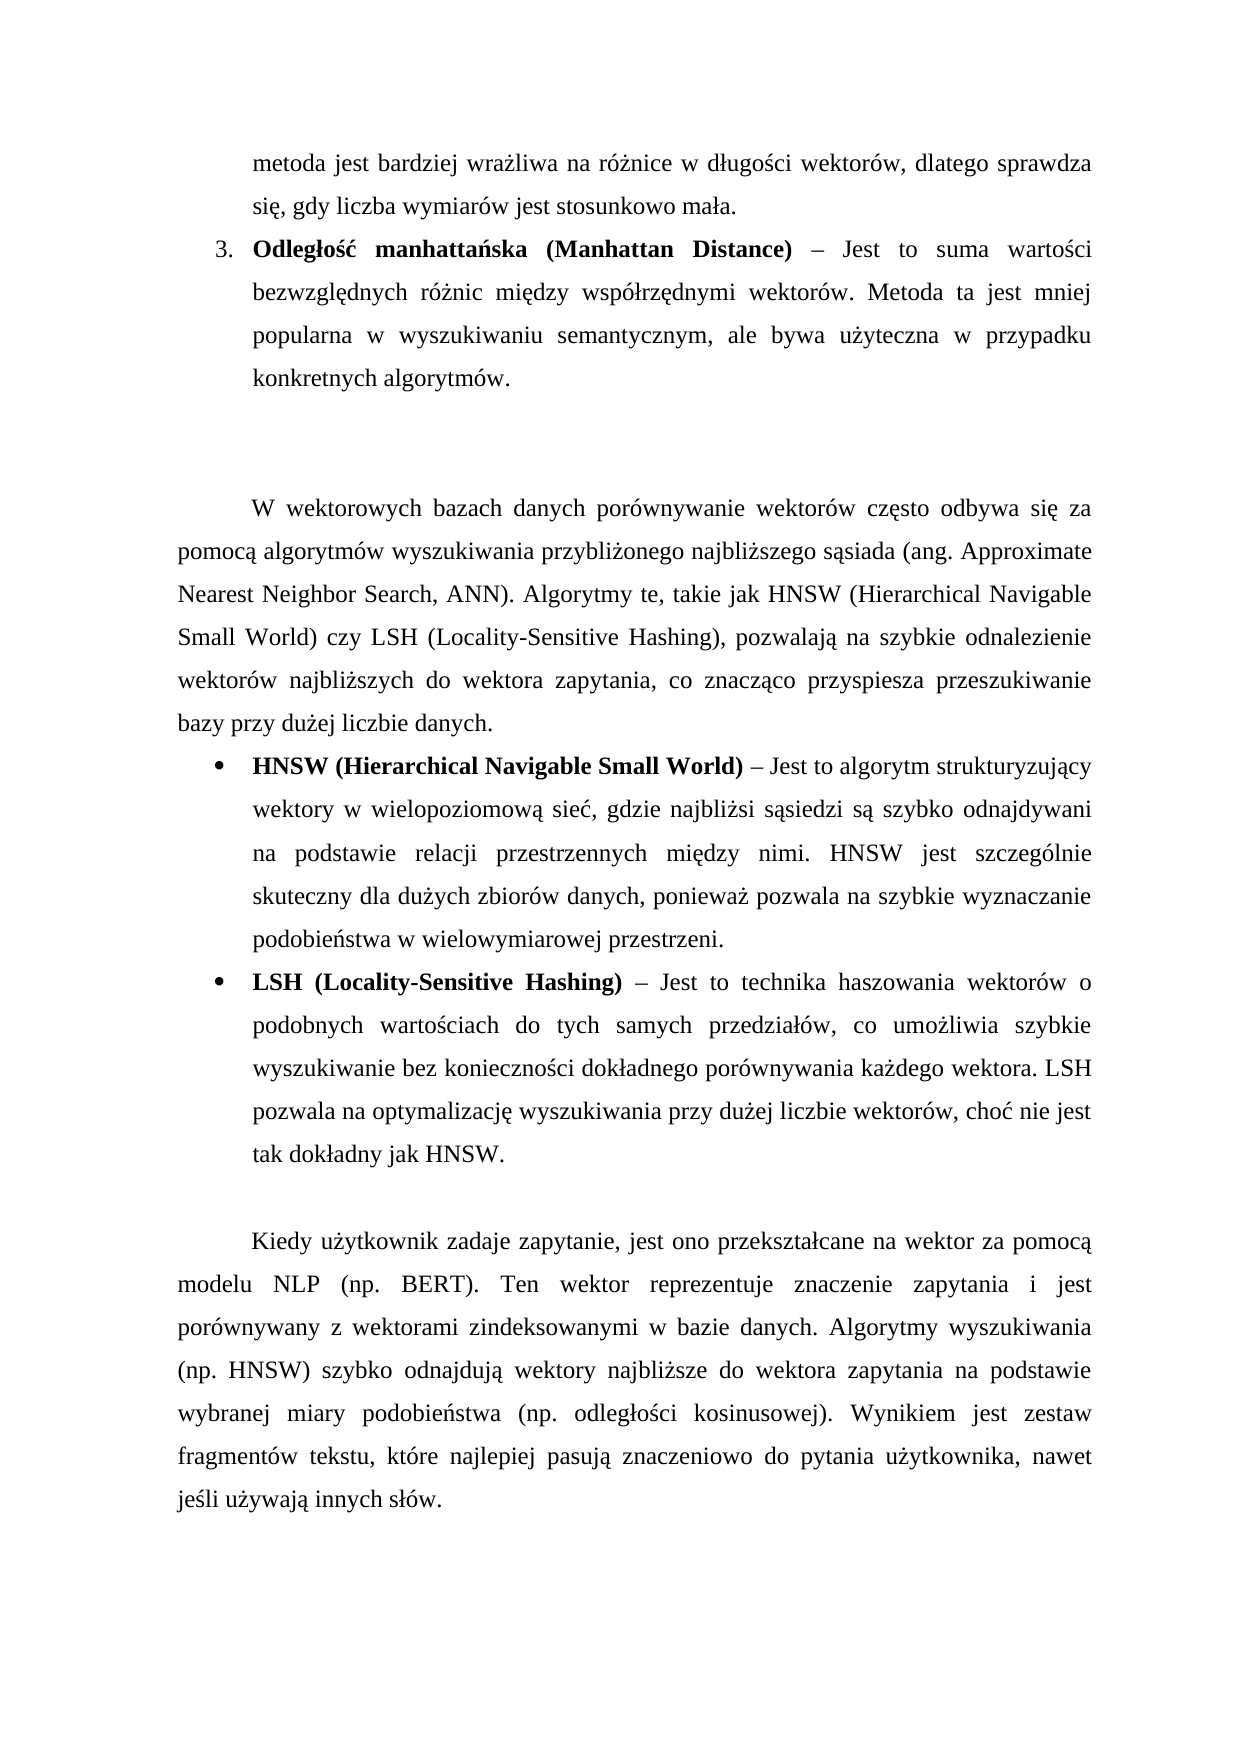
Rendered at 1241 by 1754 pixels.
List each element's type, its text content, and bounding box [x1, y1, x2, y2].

list Odległość manhattańska (Manhattan Distance) – Jest to suma wartości bezwzględnych różnic między współrzędnymi wektorów. Metoda ta jest mniej popularna w wyszukiwaniu semantycznym, ale bywa użyteczna w przypadku konkretnych algorytmów. [215, 234, 1092, 392]
list HNSW (Hierarchical Navigable Small World) – Jest to algorytm strukturyzujący wektory w wielopoziomową sieć, gdzie najbliżsi sąsiedzi są szybko odnajdywani na podstawie relacji przestrzennych między nimi. HNSW jest szczególnie skuteczny dla dużych zbiorów danych, ponieważ pozwala na szybkie wyznaczanie podobieństwa w wielowymiarowej przestrzeni. [215, 751, 1092, 953]
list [215, 148, 1092, 219]
text Kiedy użytkownik zadaje zapytanie, jest ono przekształcane na wektor za pomocą modelu NLP (np. BERT). Ten wektor reprezentuje znaczenie zapytania i jest porównywany z wektorami zindeksowanymi w bazie danych. Algorytmy wyszukiwania (np. HNSW) szybko odnajdują wektory najbliższe do wektora zapytania na podstawie wybranej miary podobieństwa (np. odległości kosinusowej). Wynikiem jest zestaw fragmentów tekstu, które najlepiej pasują znaczeniowo do pytania użytkownika, nawet jeśli używają innych słów. [177, 1226, 1092, 1513]
list LSH (Locality-Sensitive Hashing) – Jest to technika haszowania wektorów o podobnych wartościach do tych samych przedziałów, co umożliwia szybkie wyszukiwanie bez konieczności dokładnego porównywania każdego wektora. LSH pozwala na optymalizację wyszukiwania przy dużej liczbie wektorów, choć nie jest tak dokładny jak HNSW. [215, 967, 1092, 1168]
text W wektorowych bazach danych porównywanie wektorów często odbywa się za pomocą algorytmów wyszukiwania przybliżonego najbliższego sąsiada (ang. Approximate Nearest Neighbor Search, ANN). Algorytmy te, takie jak HNSW (Hierarchical Navigable Small World) czy LSH (Locality-Sensitive Hashing), pozwalają na szybkie odnalezienie wektorów najbliższych do wektora zapytania, co znacząco przyspiesza przeszukiwanie bazy przy dużej liczbie danych. [177, 493, 1092, 737]
